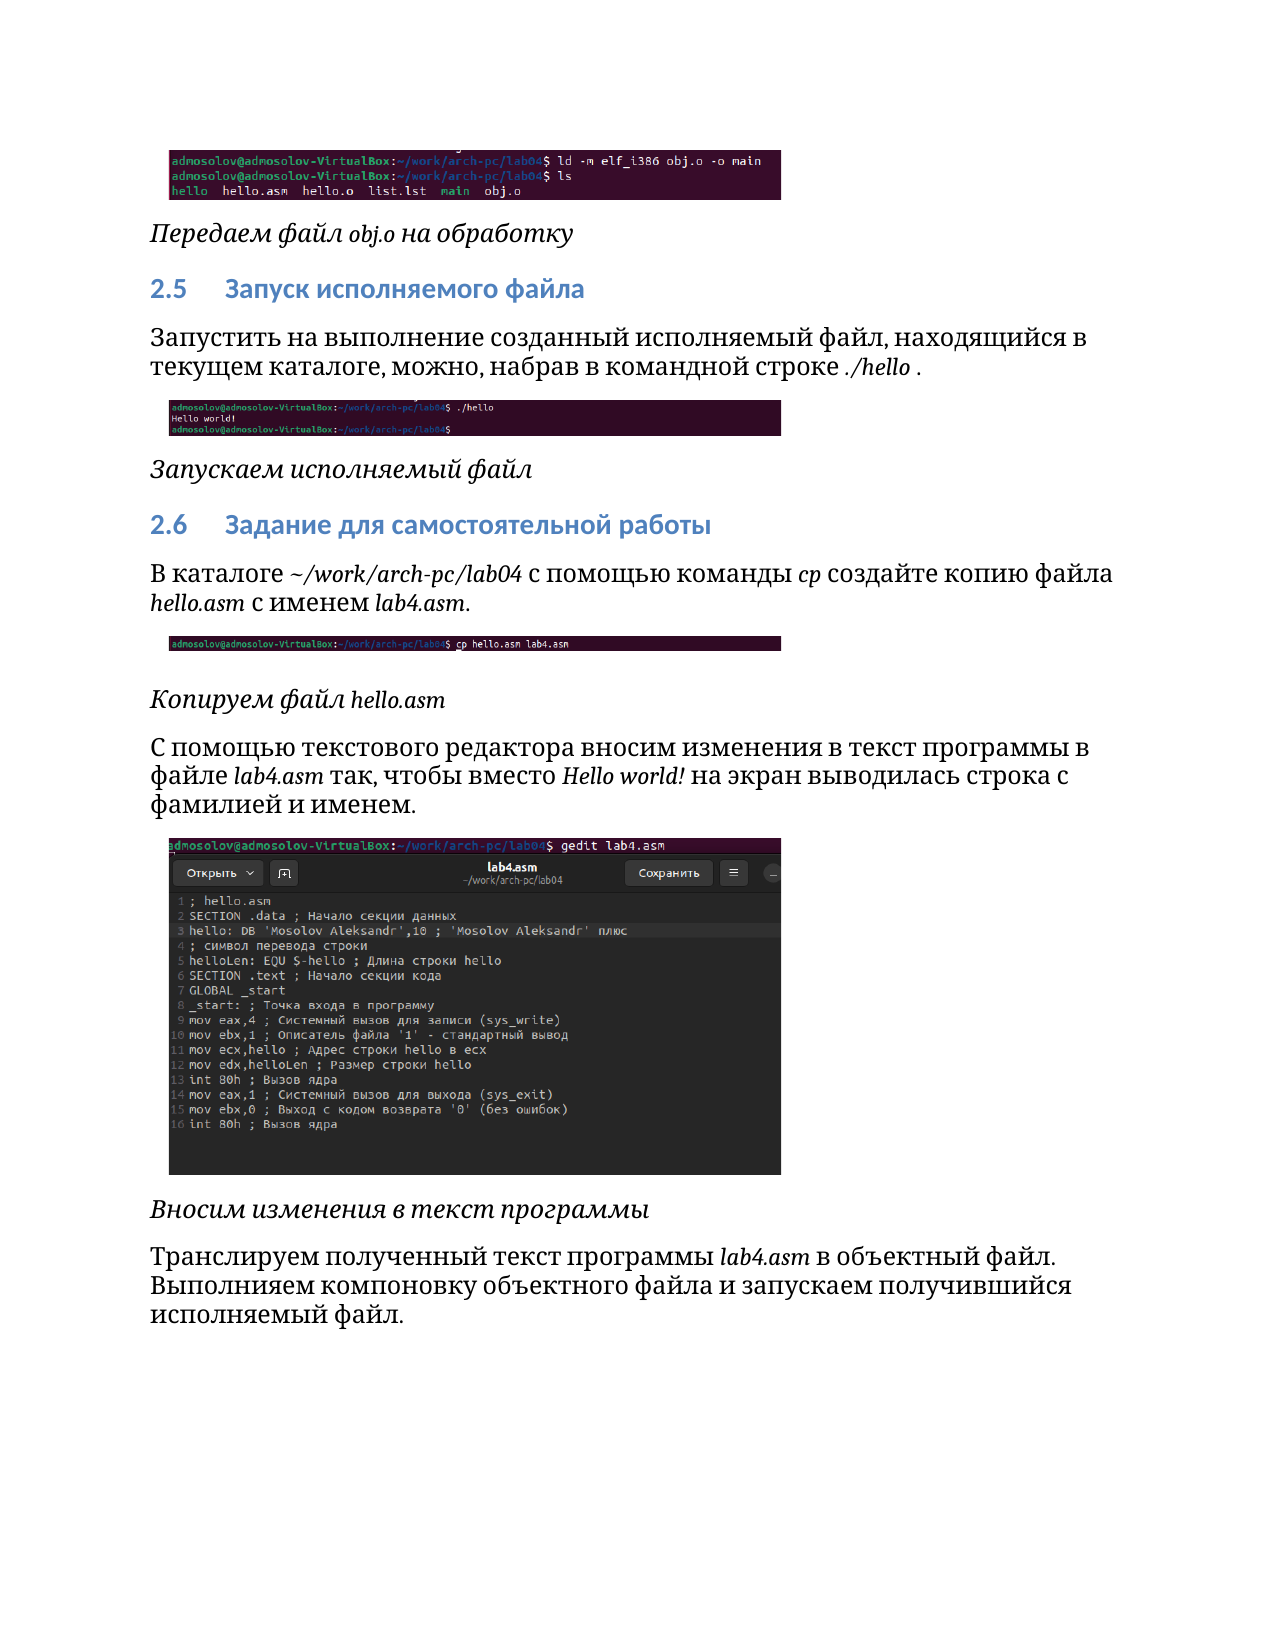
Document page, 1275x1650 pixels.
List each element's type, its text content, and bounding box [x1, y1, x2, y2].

text Вносим изменения в текст программы [150, 1196, 1125, 1224]
picture [168, 150, 782, 200]
text С помощью текстового редактора вносим изменения в текст программы в файле lab4.asm так, чтобы вместо Hello world! на экран выводилась строка с фамилией и именем. [150, 733, 1125, 820]
subtitle 2.5 Запуск исполняемого файла [150, 270, 1125, 305]
text Транслируем полученный текст программы lab4.asm в объектный файл. Выполнияем компоновку объектного файла и запускаем получившийся исполняемый файл. [150, 1243, 1125, 1329]
subtitle 2.6 Задание для самостоятельной работы [150, 506, 1125, 541]
text В каталоге ~/work/arch-pc/lab04 с помощью команды cp создайте копию файла hello.asm с именем lab4.asm. [150, 560, 1125, 618]
picture [168, 400, 782, 436]
text Запускаем исполняемый файл [150, 456, 1125, 485]
text Копируем файл hello.asm [150, 686, 1125, 715]
picture [168, 838, 782, 1175]
text Запустить на выполнение созданный исполняемый файл, находящийся в текущем каталоге, можно, набрав в командной строке ./hello . [150, 324, 1125, 382]
picture [168, 636, 782, 651]
text Передаем файл obj.o на обработку [150, 220, 1125, 249]
